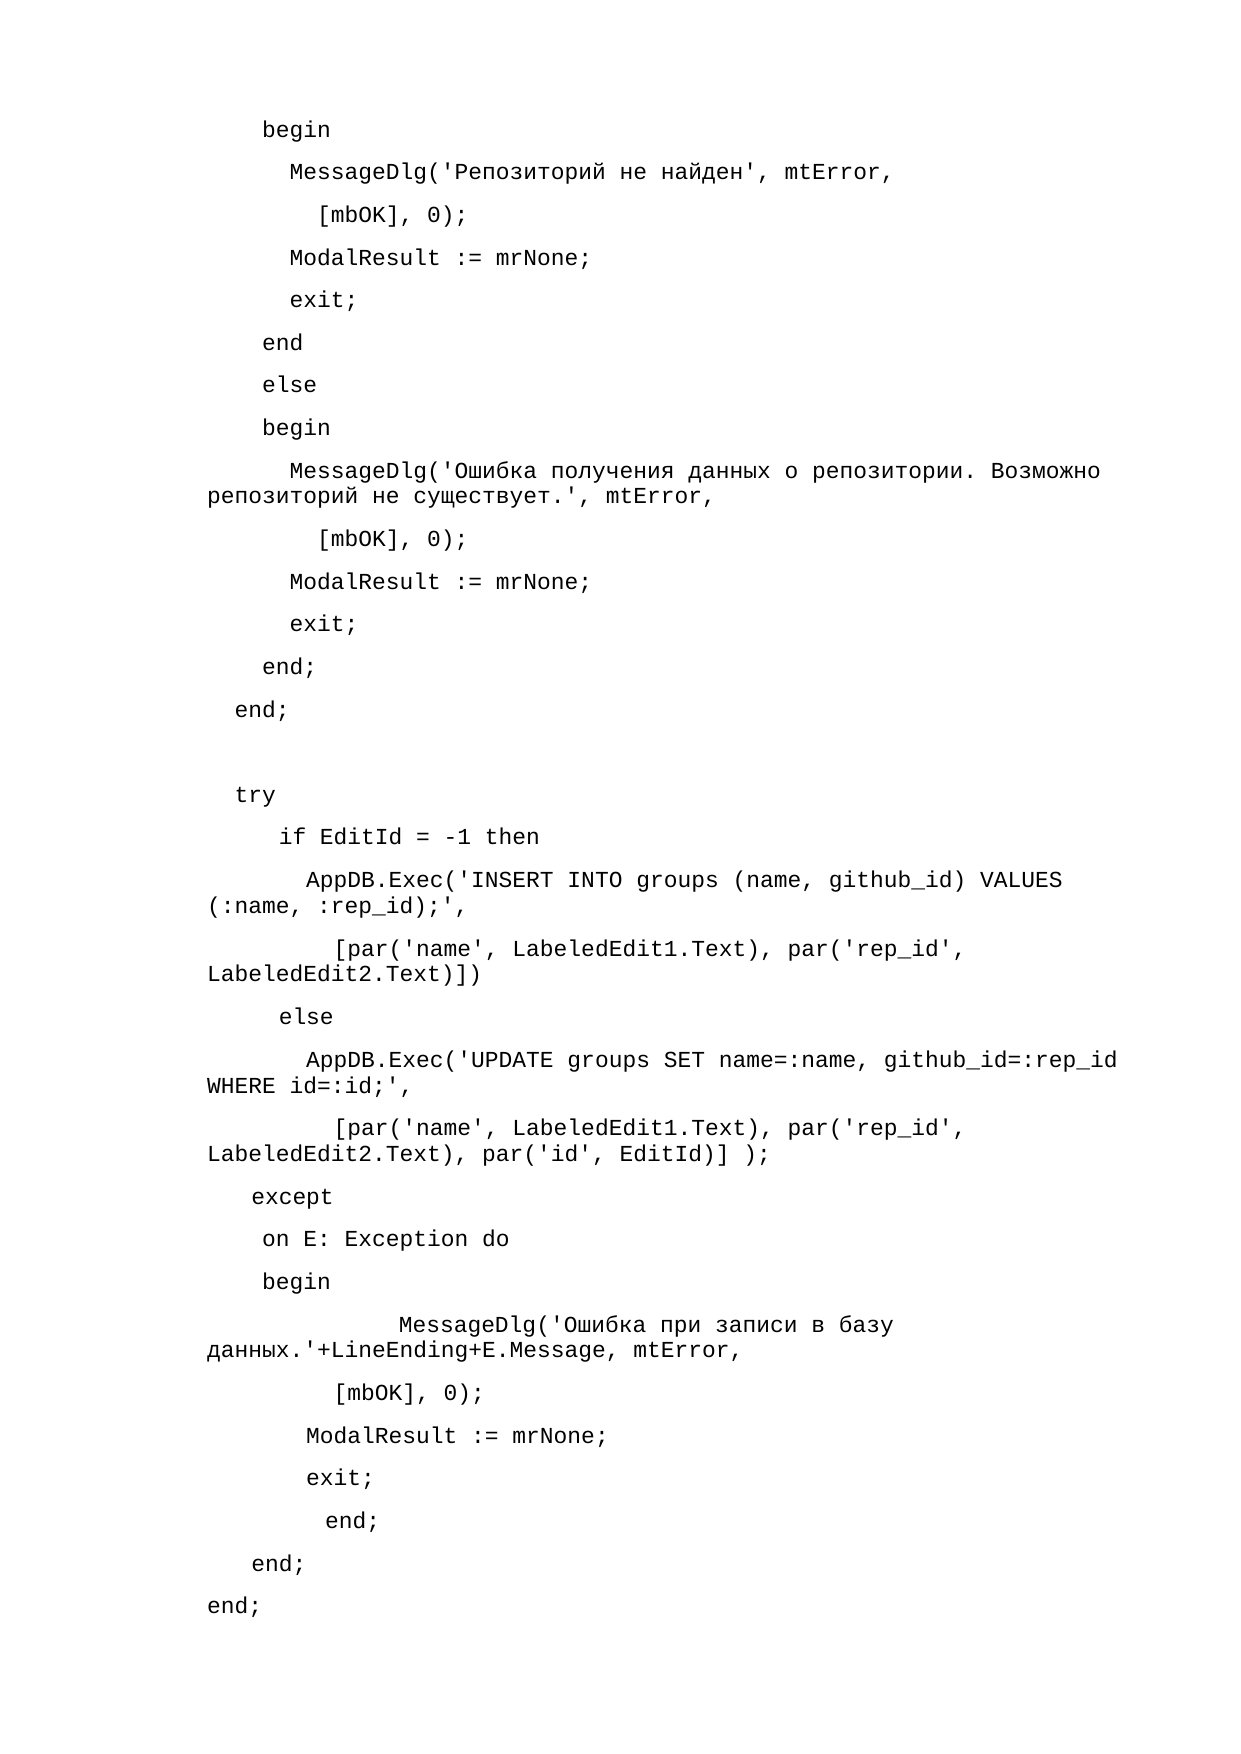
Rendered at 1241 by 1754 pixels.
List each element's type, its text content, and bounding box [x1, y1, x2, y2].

text [mbOK], 0); [207, 203, 1152, 229]
text exit; [207, 613, 1152, 639]
text end [207, 331, 1152, 357]
text exit; [207, 1467, 1152, 1493]
text end; [207, 1552, 1152, 1578]
text begin [207, 118, 1152, 144]
text MessageDlg('Репозиторий не найден', mtError, [207, 161, 1152, 187]
text MessageDlg('Ошибка при записи в базу данных.'+LineEnding+E.Message, mtError, [207, 1313, 1152, 1365]
text AppDB.Exec('INSERT INTO groups (name, github_id) VALUES (:name, :rep_id);', [207, 868, 1152, 920]
text [par('name', LabeledEdit1.Text), par('rep_id', LabeledEdit2.Text), par('id', EditId)] ); [207, 1117, 1152, 1168]
text end; [207, 655, 1152, 681]
text ModalResult := mrNone; [207, 1424, 1152, 1450]
text else [207, 374, 1152, 400]
text end; [207, 698, 1152, 724]
text if EditId = -1 then [207, 826, 1152, 852]
text end; [207, 1509, 1152, 1535]
text begin [207, 1270, 1152, 1296]
text [mbOK], 0); [207, 527, 1152, 553]
text begin [207, 416, 1152, 442]
text [mbOK], 0); [207, 1381, 1152, 1407]
text MessageDlg('Ошибка получения данных о репозитории. Возможно репозиторий не существует.', mtError, [207, 459, 1152, 511]
text ModalResult := mrNone; [207, 246, 1152, 272]
text except [207, 1185, 1152, 1211]
text try [207, 783, 1152, 809]
text [par('name', LabeledEdit1.Text), par('rep_id', LabeledEdit2.Text)]) [207, 937, 1152, 989]
text exit; [207, 288, 1152, 314]
text else [207, 1005, 1152, 1031]
text on E: Exception do [207, 1228, 1152, 1254]
text end; [207, 1594, 1152, 1620]
text ModalResult := mrNone; [207, 570, 1152, 596]
text AppDB.Exec('UPDATE groups SET name=:name, github_id=:rep_id WHERE id=:id;', [207, 1048, 1152, 1100]
